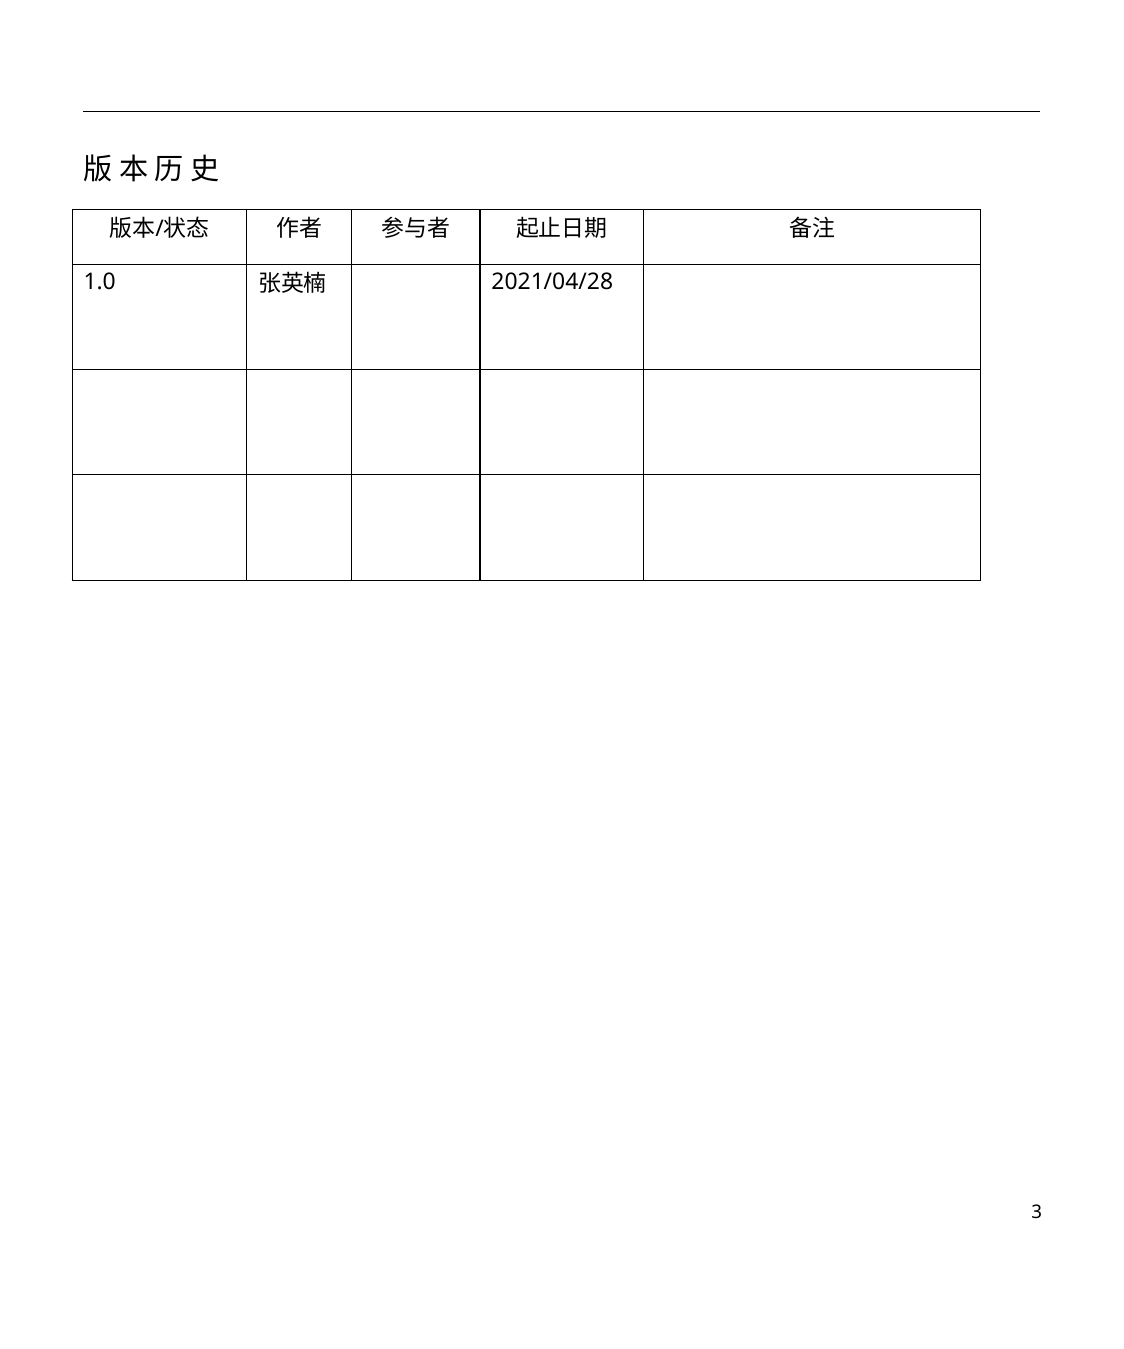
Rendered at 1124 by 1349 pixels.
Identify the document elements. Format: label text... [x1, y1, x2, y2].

table_header 版本/状态 [73, 210, 246, 264]
text 版 本 历 史 [83, 146, 1040, 188]
table_cell [644, 370, 980, 474]
table_cell [352, 475, 479, 579]
table_header 作者 [247, 210, 351, 264]
table_cell [247, 475, 351, 579]
table_cell [644, 265, 980, 369]
table_cell 张英楠 [247, 265, 351, 369]
table_cell [247, 370, 351, 474]
table_cell [644, 475, 980, 579]
table_cell [481, 370, 643, 474]
table_cell 1.0 [73, 265, 246, 369]
table_cell [352, 265, 479, 369]
table_header 备注 [644, 210, 980, 264]
table_cell [73, 475, 246, 579]
table_cell 2021/04/28 [481, 265, 643, 369]
table_cell [481, 475, 643, 579]
table_header 参与者 [352, 210, 479, 264]
table_cell [352, 370, 479, 474]
table_header 起止日期 [481, 210, 643, 264]
table_cell [73, 370, 246, 474]
